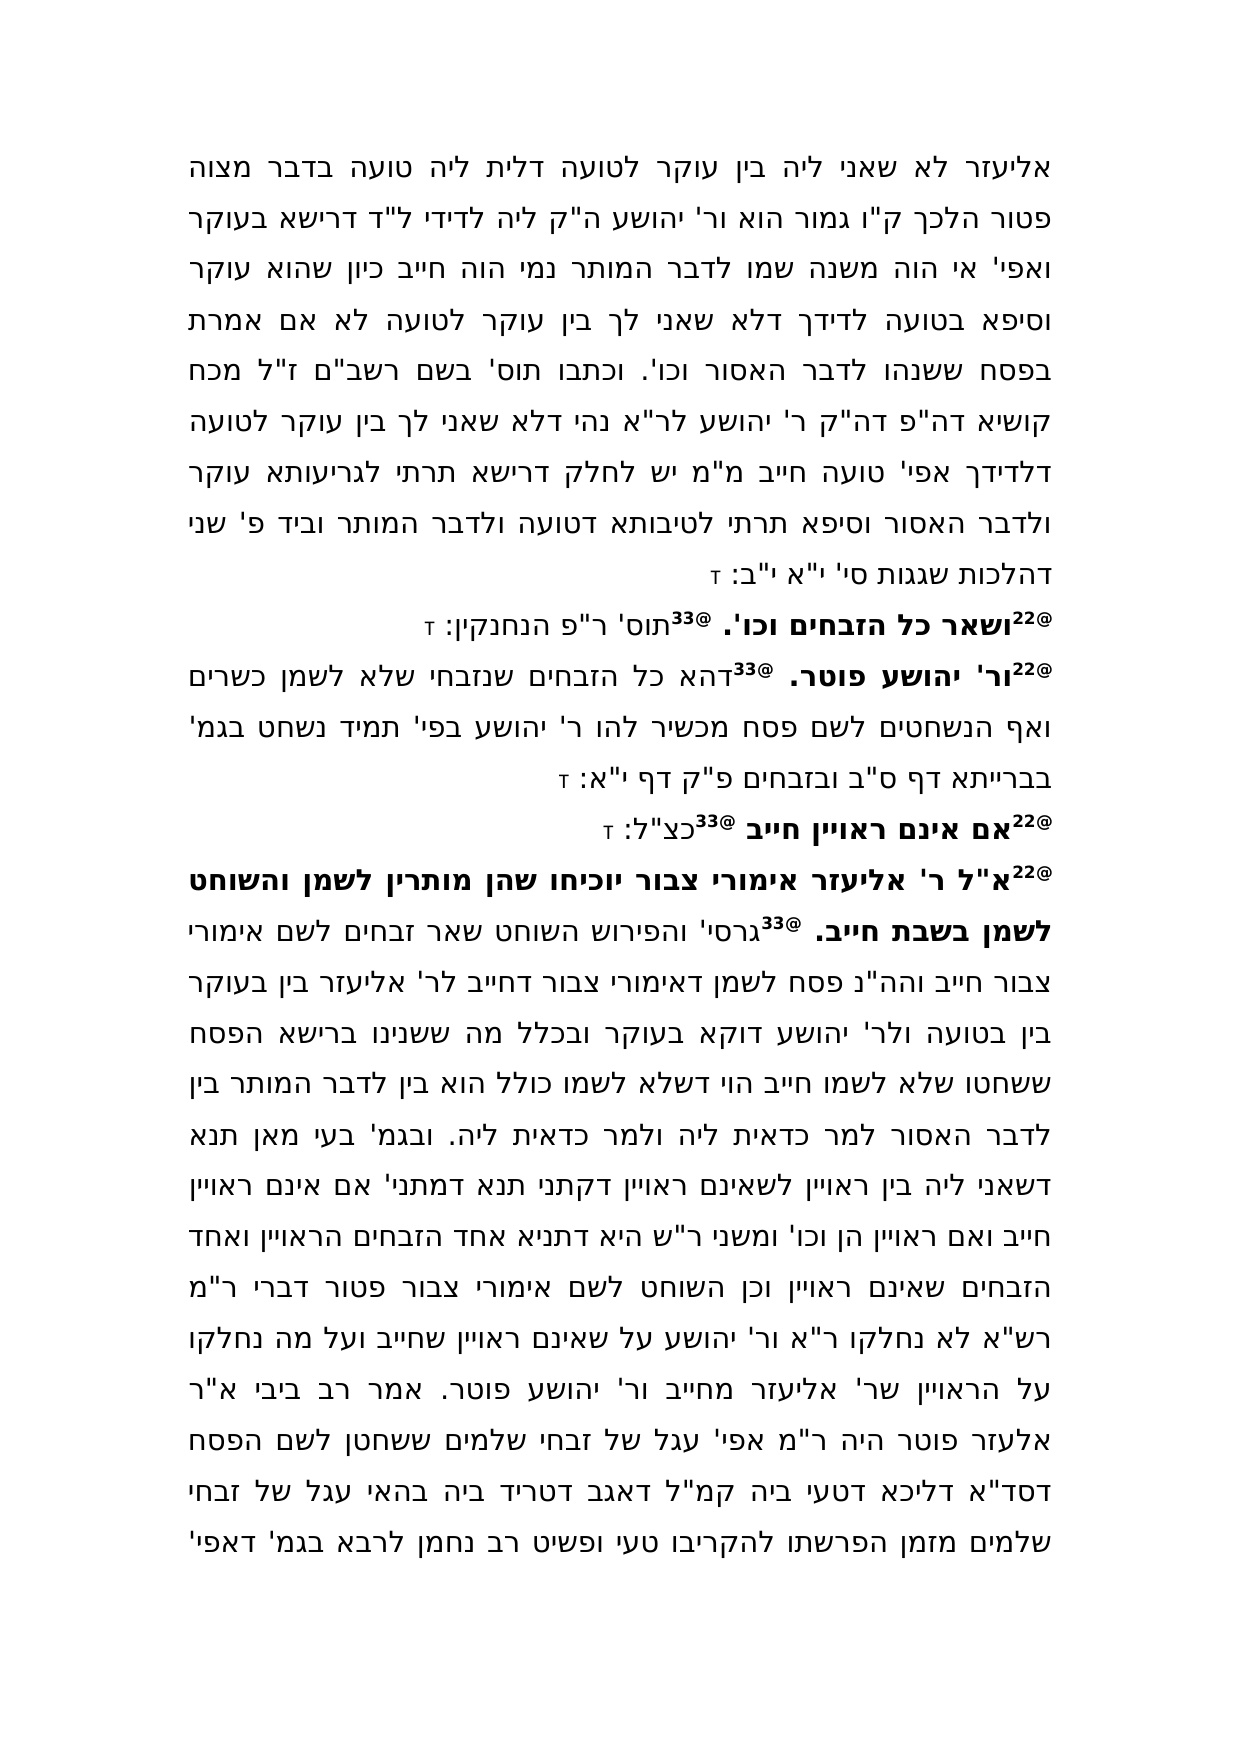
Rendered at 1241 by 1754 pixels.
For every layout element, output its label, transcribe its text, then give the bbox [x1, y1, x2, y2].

text @22ושאר כל הזבחים וכו'. @33תוס' ר"פ הנחנקין: T [187, 608, 1053, 642]
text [187, 863, 1053, 1559]
text @22אם אינם ראויין חייב @33כצ"ל: T [187, 812, 1053, 846]
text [187, 150, 1053, 591]
text @22ור' יהושע פוטר. @33דהא כל הזבחים שנזבחי שלא לשמן כשרים ואף הנשחטים לשם פסח מכשיר להו ר' יהושע בפי' תמיד נשחט בגמ' בברייתא דף ס"ב ובזבחים פ"ק דף י"א: T [187, 659, 1053, 795]
